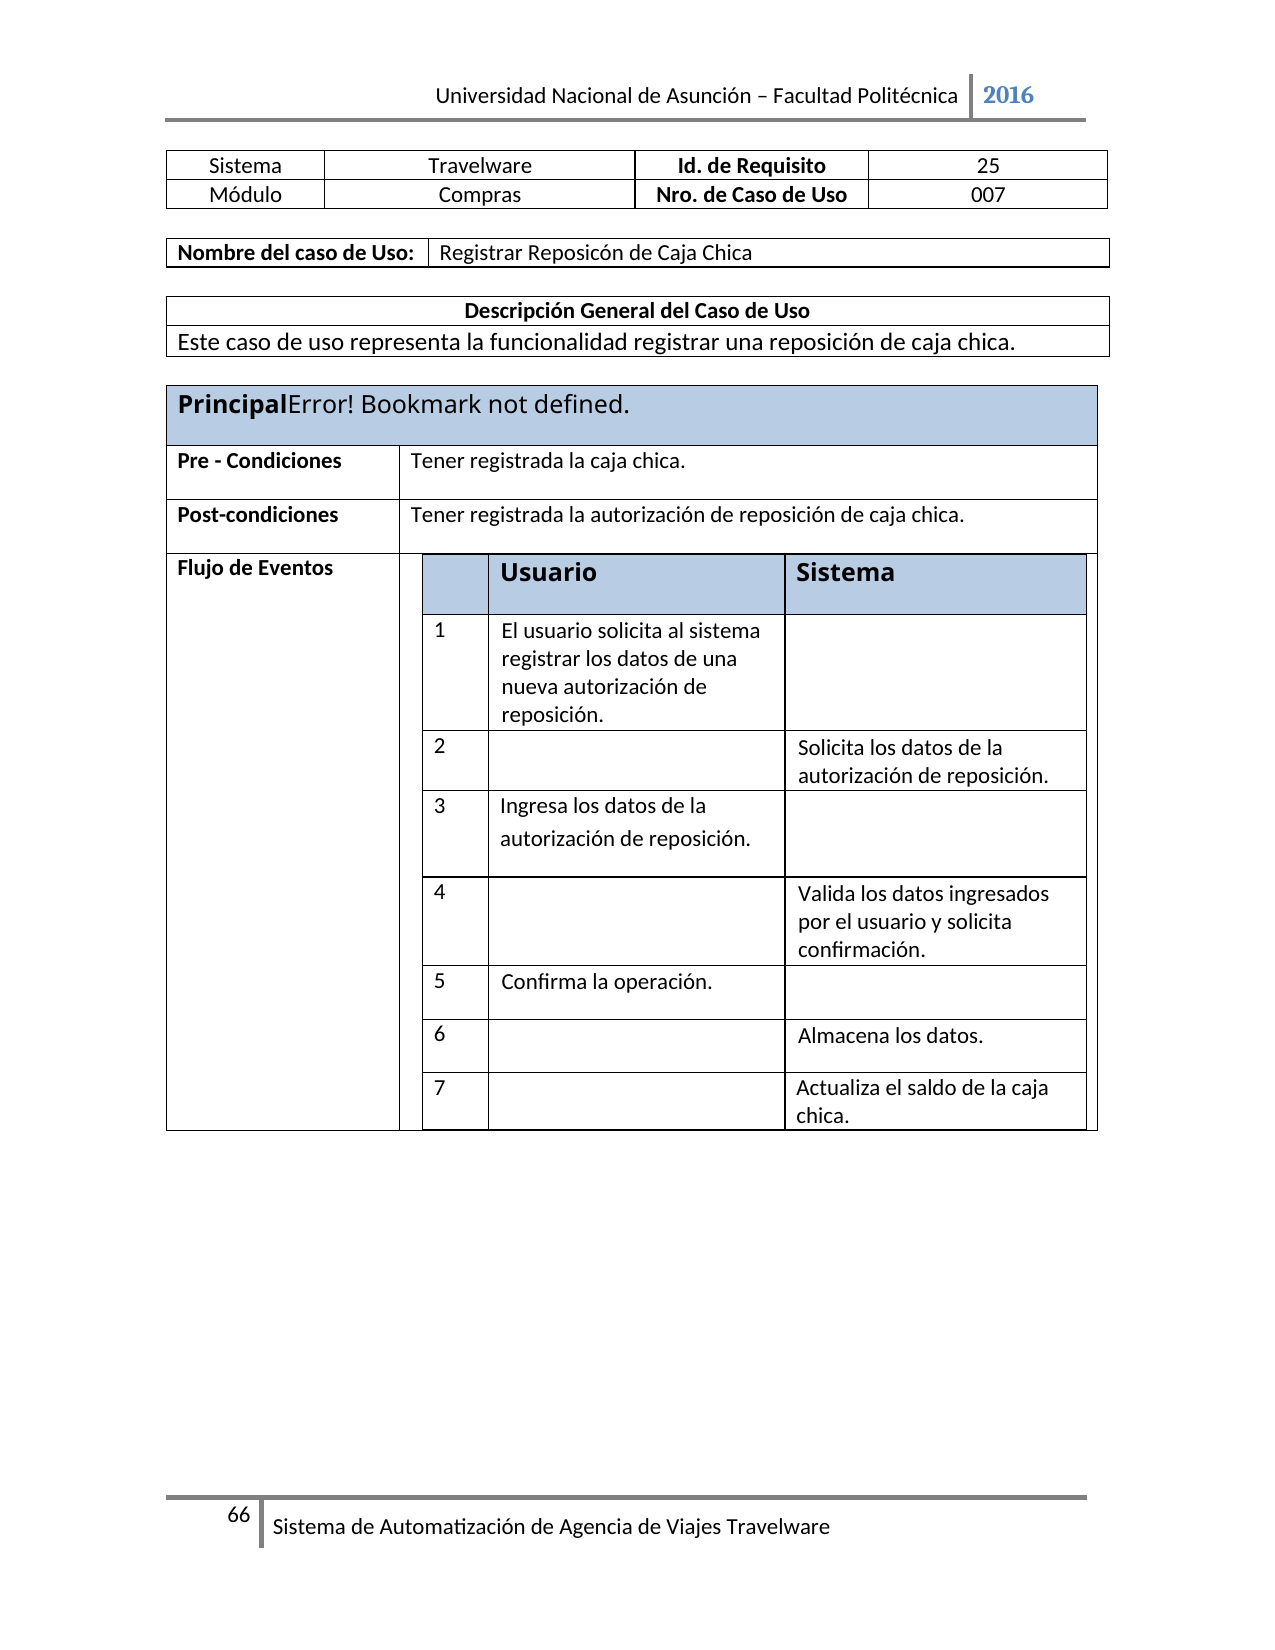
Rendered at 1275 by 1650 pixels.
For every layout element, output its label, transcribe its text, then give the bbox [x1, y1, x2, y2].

table_cell [786, 878, 1086, 965]
table_cell Compras [325, 180, 634, 208]
table_cell [1087, 554, 1097, 1130]
table_cell [786, 1073, 1086, 1129]
table_header PrincipalError! Bookmark not defined. [167, 386, 1097, 445]
table_cell [423, 1020, 488, 1072]
table_cell [786, 966, 1086, 1019]
table_cell Tener registrada la caja chica. [400, 446, 1097, 499]
table_cell [423, 1073, 488, 1129]
table_cell [786, 731, 1086, 790]
table_cell [786, 615, 1086, 730]
table_cell Módulo [167, 180, 324, 208]
table_cell [489, 878, 784, 965]
table_cell [423, 615, 488, 730]
table_cell [489, 1020, 784, 1072]
table_cell Post-condiciones [167, 500, 399, 552]
table_cell [786, 791, 1086, 876]
table_header 25 [869, 151, 1107, 179]
table_cell [423, 791, 488, 876]
table_cell [423, 878, 488, 965]
table_header Registrar Reposicón de Caja Chica [429, 239, 1109, 266]
table_cell Flujo de Eventos [167, 554, 399, 1130]
table_cell 007 [869, 180, 1107, 208]
table_cell Este caso de uso representa la funcionalidad registrar una reposición de caja chica. [167, 326, 1109, 356]
table_header Sistema [167, 151, 324, 179]
table_header Id. de Requisito [636, 151, 868, 179]
table_cell [423, 731, 488, 790]
table_header Travelware [325, 151, 634, 179]
table_cell [489, 731, 784, 790]
table_cell [400, 554, 422, 1130]
table_cell [786, 1020, 1086, 1072]
table_cell Nro. de Caso de Uso [636, 180, 868, 208]
table_cell [489, 791, 784, 876]
table_cell [489, 615, 784, 730]
table_header Nombre del caso de Uso: [167, 239, 428, 266]
table_cell [489, 966, 784, 1019]
table_cell [423, 966, 488, 1019]
table_cell Tener registrada la autorización de reposición de caja chica. [400, 500, 1097, 552]
table_header Descripción General del Caso de Uso [167, 297, 1109, 324]
table_cell Pre - Condiciones [167, 446, 399, 499]
table_cell [489, 1073, 784, 1129]
